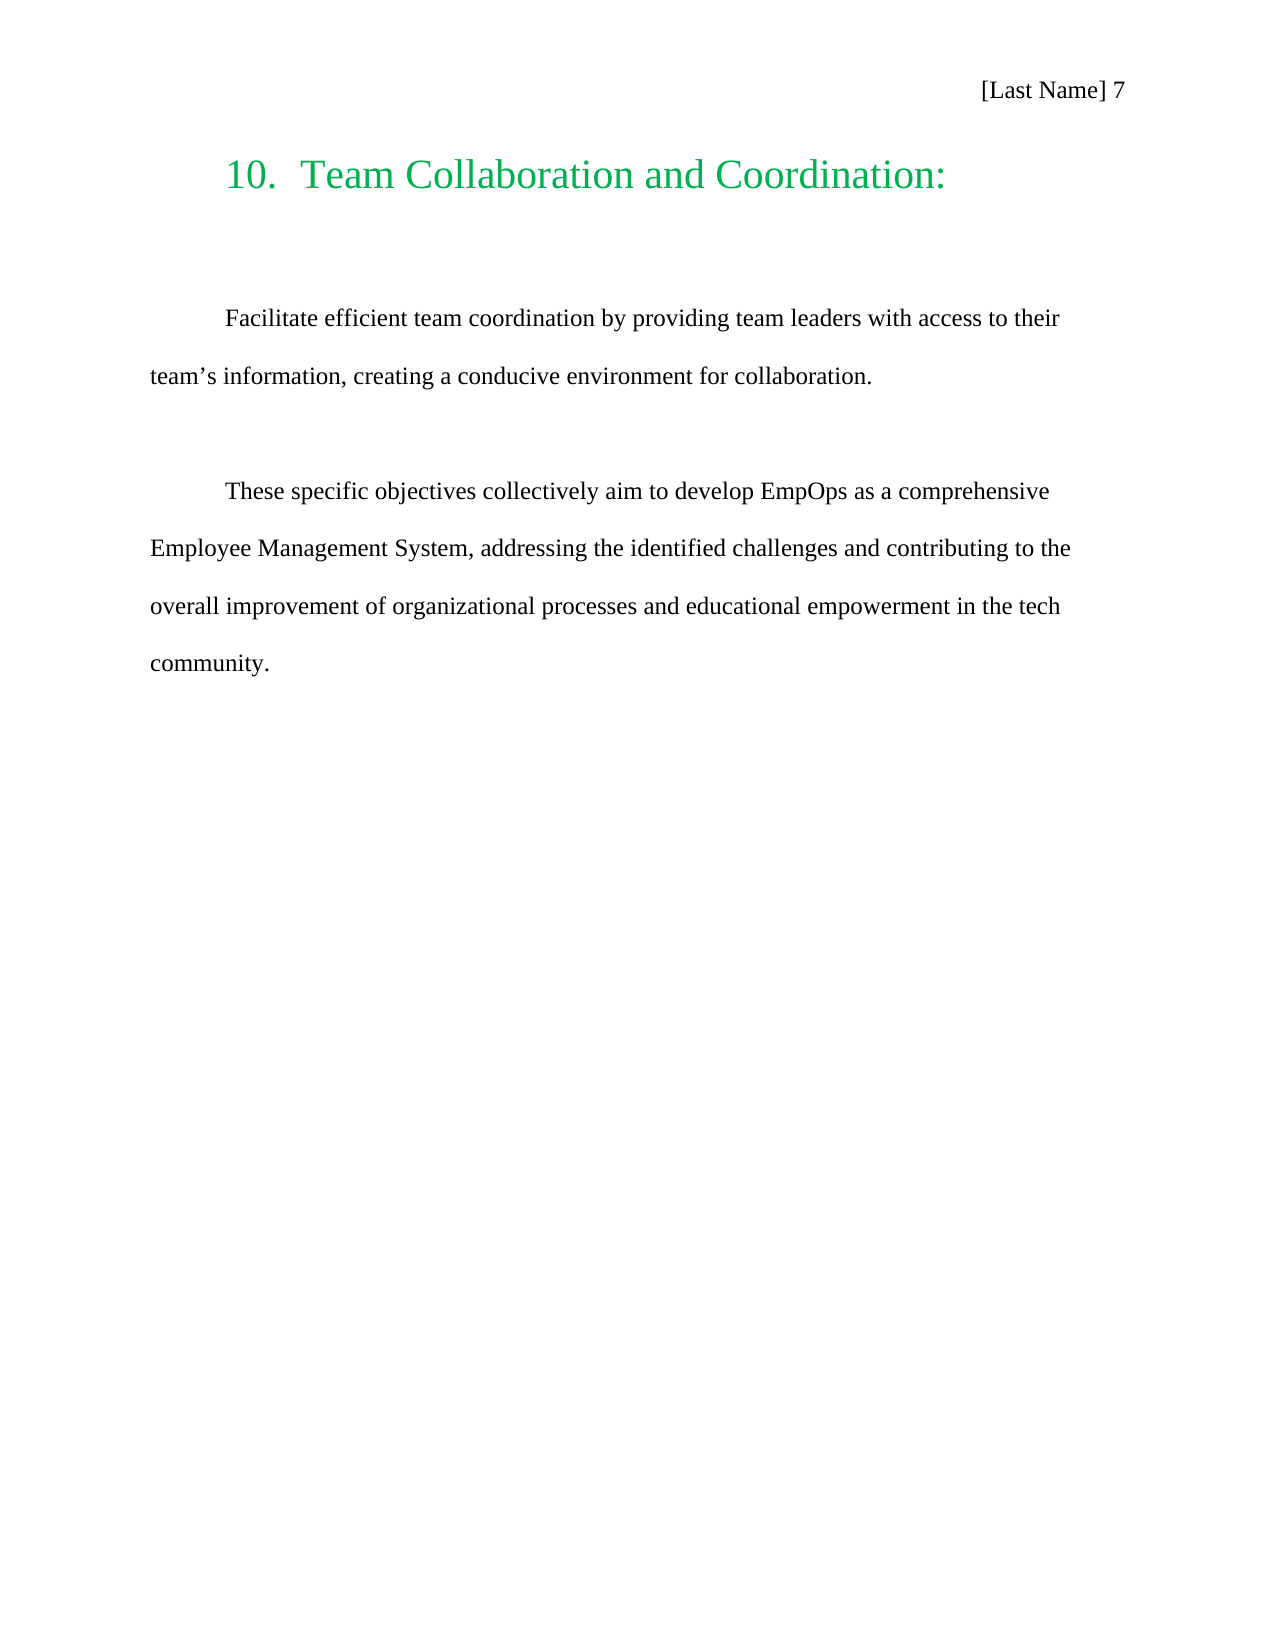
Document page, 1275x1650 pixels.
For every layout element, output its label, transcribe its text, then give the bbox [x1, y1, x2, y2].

text These specific objectives collectively aim to develop EmpOps as a comprehensive Employee Management System, addressing the identified challenges and contributing to the overall improvement of organizational processes and educational empowerment in the tech community. [150, 476, 1125, 677]
list Team Collaboration and Coordination: [225, 150, 1125, 198]
text Facilitate efficient team coordination by providing team leaders with access to their team’s information, creating a conducive environment for collaboration. [150, 303, 1125, 389]
